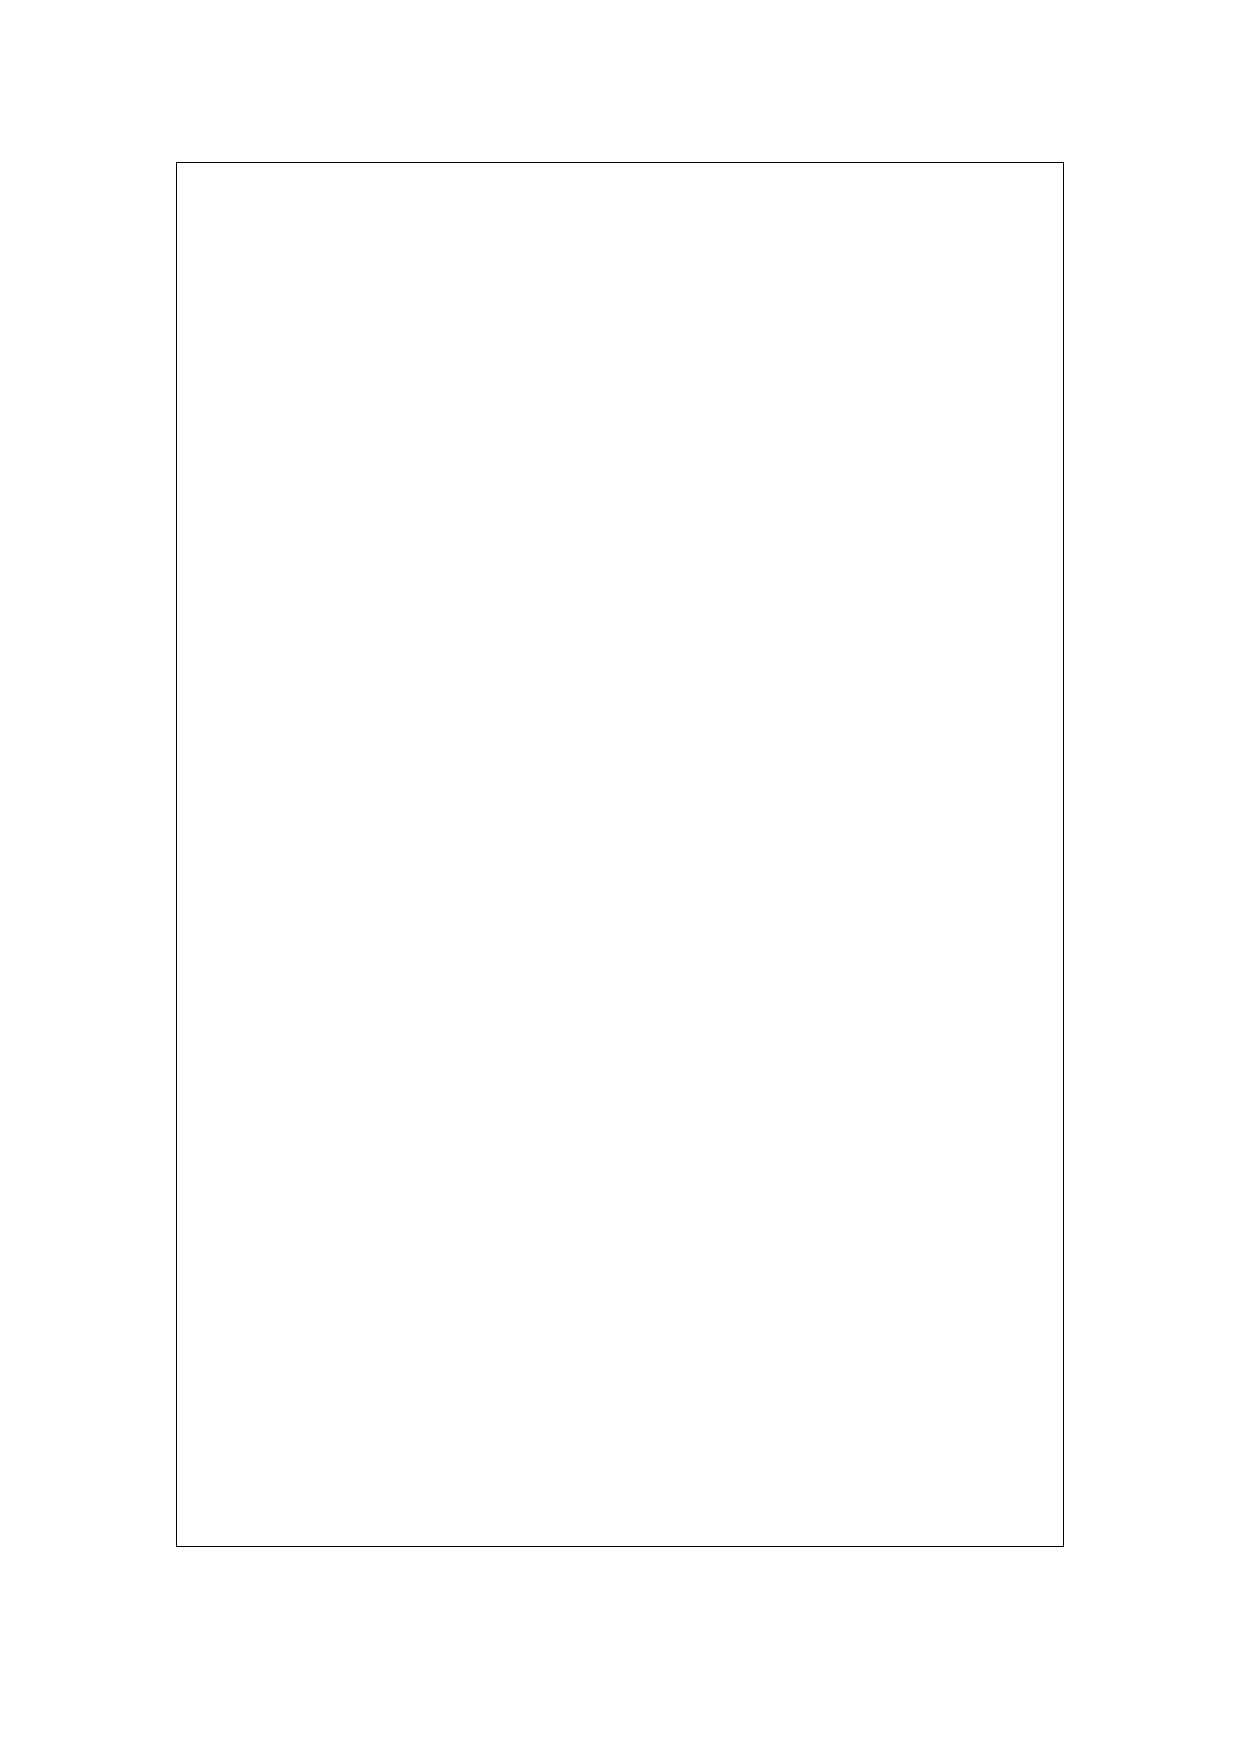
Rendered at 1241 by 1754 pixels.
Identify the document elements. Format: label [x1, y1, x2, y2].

table_cell [177, 163, 1063, 1546]
